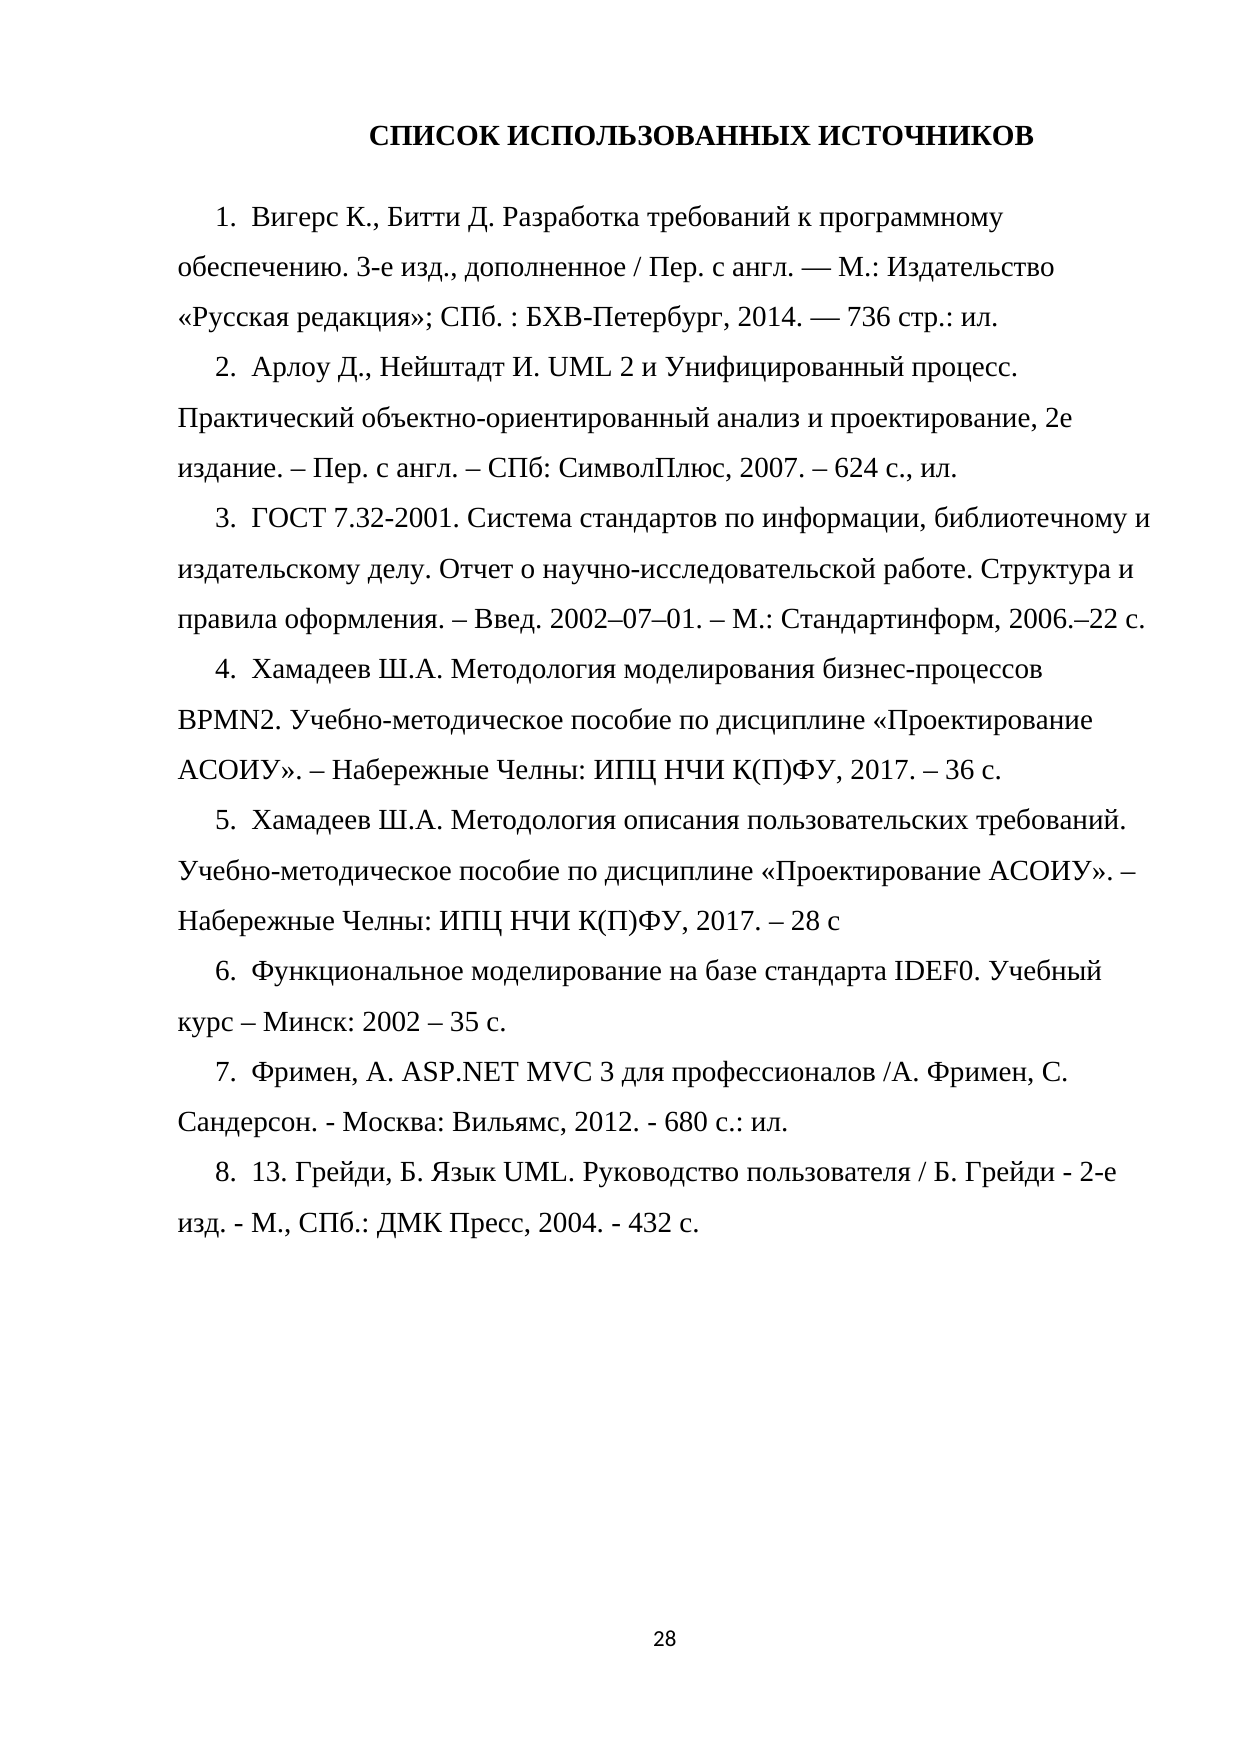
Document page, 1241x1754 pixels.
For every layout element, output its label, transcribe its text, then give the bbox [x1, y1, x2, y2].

list Хамадеев Ш.А. Методология описания пользовательских требований. Учебно-методическое пособие по дисциплине «Проектирование АСОИУ». – Набережные Челны: ИПЦ НЧИ К(П)ФУ, 2017. – 28 с [177, 802, 1152, 937]
list ГОСТ 7.32-2001. Система стандартов по информации, библиотечному и издательскому делу. Отчет о научно-исследовательской работе. Структура и правила оформления. – Введ. 2002–07–01. – М.: Стандартинформ, 2006.–22 с. [177, 501, 1152, 635]
list Вигерс К., Битти Д. Разработка требований к программному обеспечению. 3-е изд., дополненное / Пер. с англ. — М.: Издательство «Русская редакция»; СПб. : БХВ-Петербург, 2014. — 736 стр.: ил. [177, 199, 1152, 333]
list 13. Грейди, Б. Язык UML. Руководство пользователя / Б. Грейди - 2-е изд. - М., СПб.: ДМК Пресс, 2004. - 432 с. [177, 1154, 1152, 1238]
list Функциональное моделирование на базе стандарта IDEF0. Учебный курс – Минск: 2002 – 35 с. [177, 953, 1152, 1037]
subtitle СПИСОК ИСПОЛЬЗОВАННЫХ ИСТОЧНИКОВ [177, 118, 1152, 152]
list Фримен, A. ASP.NET МVС 3 для профессионалов /А. Фримен, С. Сандерсон. - Москва: Вильямс, 2012. - 680 с.: ил. [177, 1054, 1152, 1138]
list Хамадеев Ш.А. Методология моделирования бизнес-процессов BPMN2. Учебно-методическое пособие по дисциплине «Проектирование АСОИУ». – Набережные Челны: ИПЦ НЧИ К(П)ФУ, 2017. – 36 с. [177, 651, 1152, 786]
list Арлоу Д., Нейштадт И. UML 2 и Унифицированный процесс. Практический объектно-ориентированный анализ и проектирование, 2е издание. – Пер. с англ. – СПб: СимволПлюс, 2007. – 624 с., ил. [177, 349, 1152, 484]
